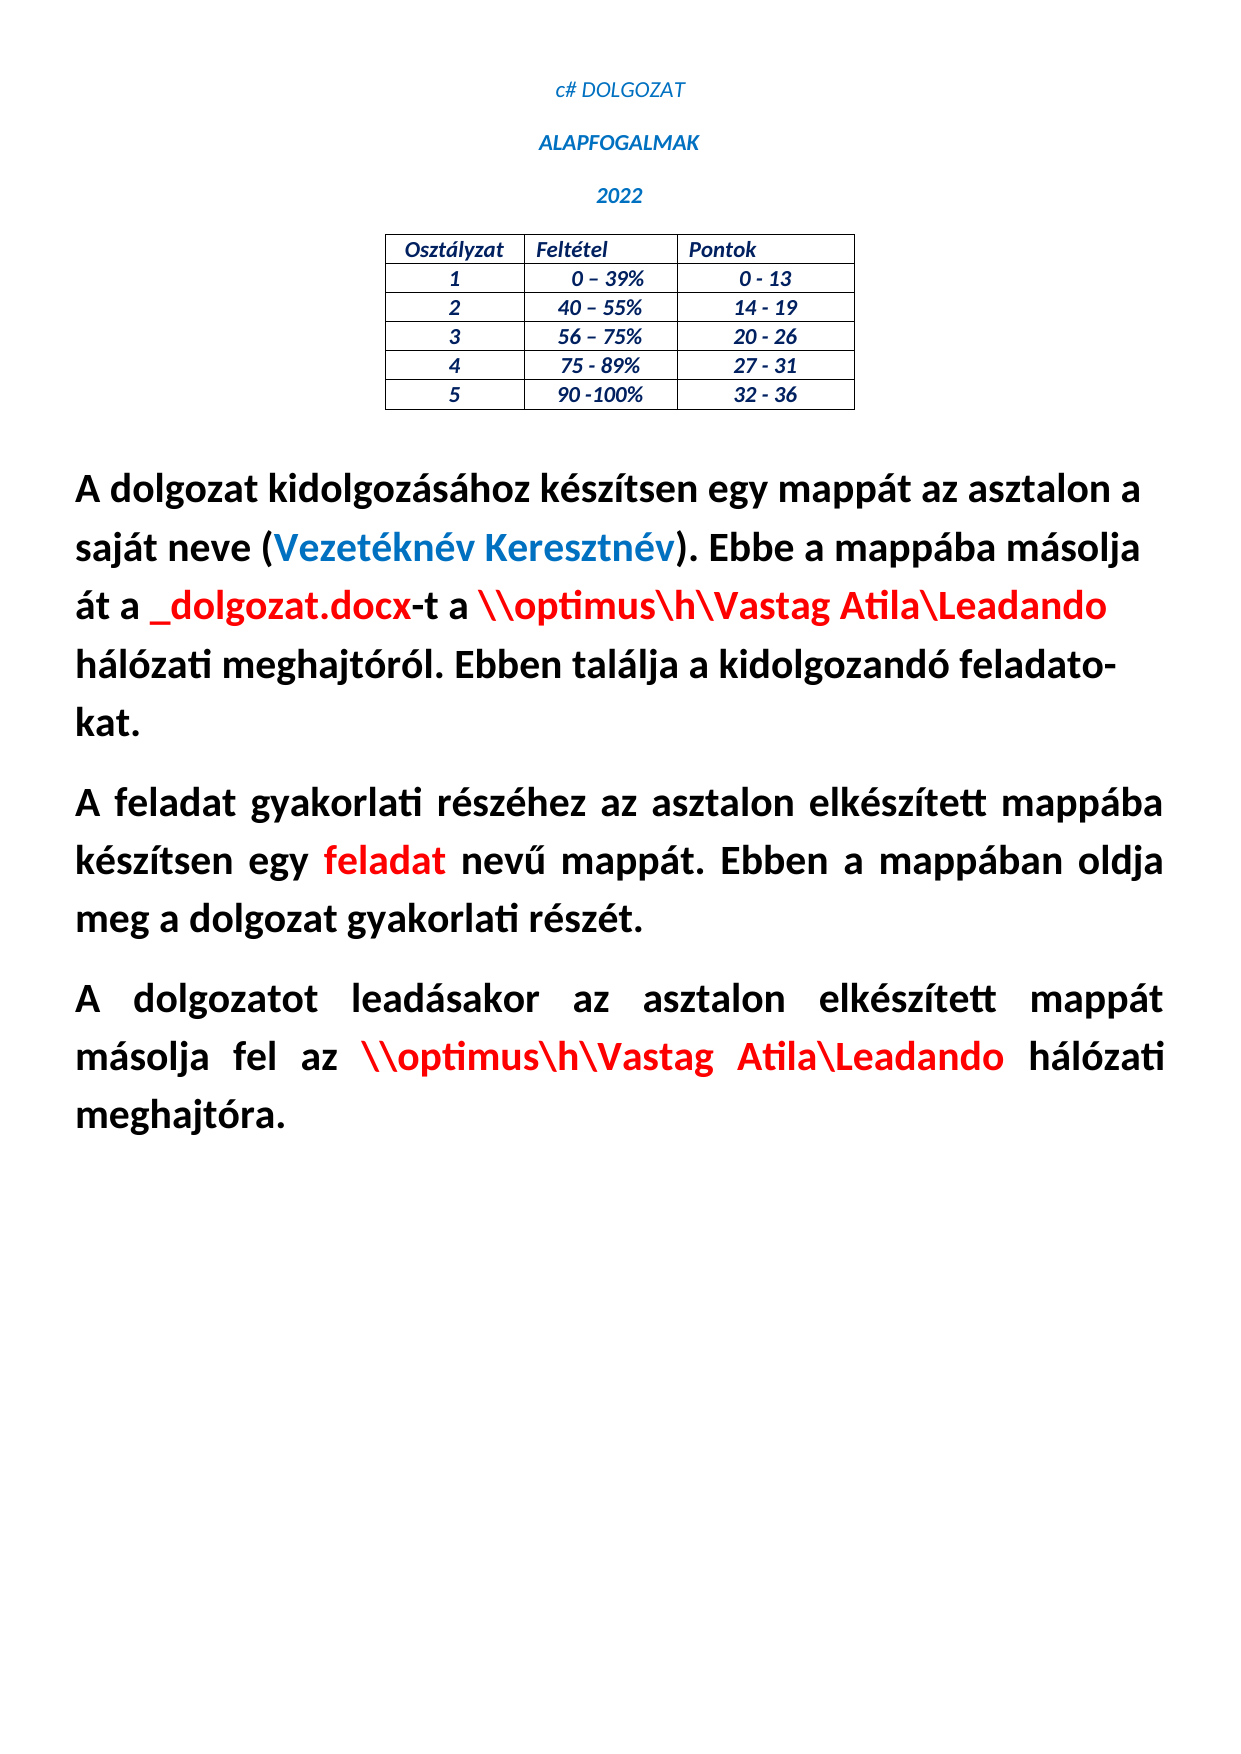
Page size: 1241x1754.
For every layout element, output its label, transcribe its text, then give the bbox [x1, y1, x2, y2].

text ALAPFOGALMAK [75, 128, 1165, 156]
table_cell 27 - 31 [678, 351, 854, 379]
table_cell 32 - 36 [678, 380, 854, 408]
text A dolgozatot leadásakor az asztalon elkészített mappát másolja fel az \\optimus\h\Vastag Atila\Leadando hálózati meghajtóra. [75, 972, 1165, 1139]
table_cell 0 - 13 [678, 264, 854, 292]
table_header Osztályzat [386, 235, 524, 263]
table_cell 2 [386, 293, 524, 321]
table_cell 4 [386, 351, 524, 379]
table_cell 75 - 89% [525, 351, 677, 379]
text A feladat gyakorlati részéhez az asztalon elkészített mappába készítsen egy feladat nevű mappát. Ebben a mappában oldja meg a dolgozat gyakorlati részét. [75, 776, 1165, 943]
table_cell 90 -100% [525, 380, 677, 408]
table_cell 1 [386, 264, 524, 292]
text A dolgozat kidolgozásához készítsen egy mappát az asztalon a saját neve (Vezetéknév Keresztnév). Ebbe a mappába másolja át a _dolgozat.docx-t a \\optimus\h\Vastag Atila\Leadando hálózati meghajtóról. Ebben találja a kidolgozandó feladato-kat. [75, 462, 1165, 747]
table_cell 3 [386, 322, 524, 350]
table_header Feltétel [525, 235, 677, 263]
text 2022 [75, 181, 1165, 209]
table_cell 40 – 55% [525, 293, 677, 321]
table_cell 0 – 39% [525, 264, 677, 292]
text c# DOLGOZAT [75, 75, 1165, 103]
table_cell 56 – 75% [525, 322, 677, 350]
table_cell 5 [386, 380, 524, 408]
table_cell 14 - 19 [678, 293, 854, 321]
table_cell 20 - 26 [678, 322, 854, 350]
table_header Pontok [678, 235, 854, 263]
